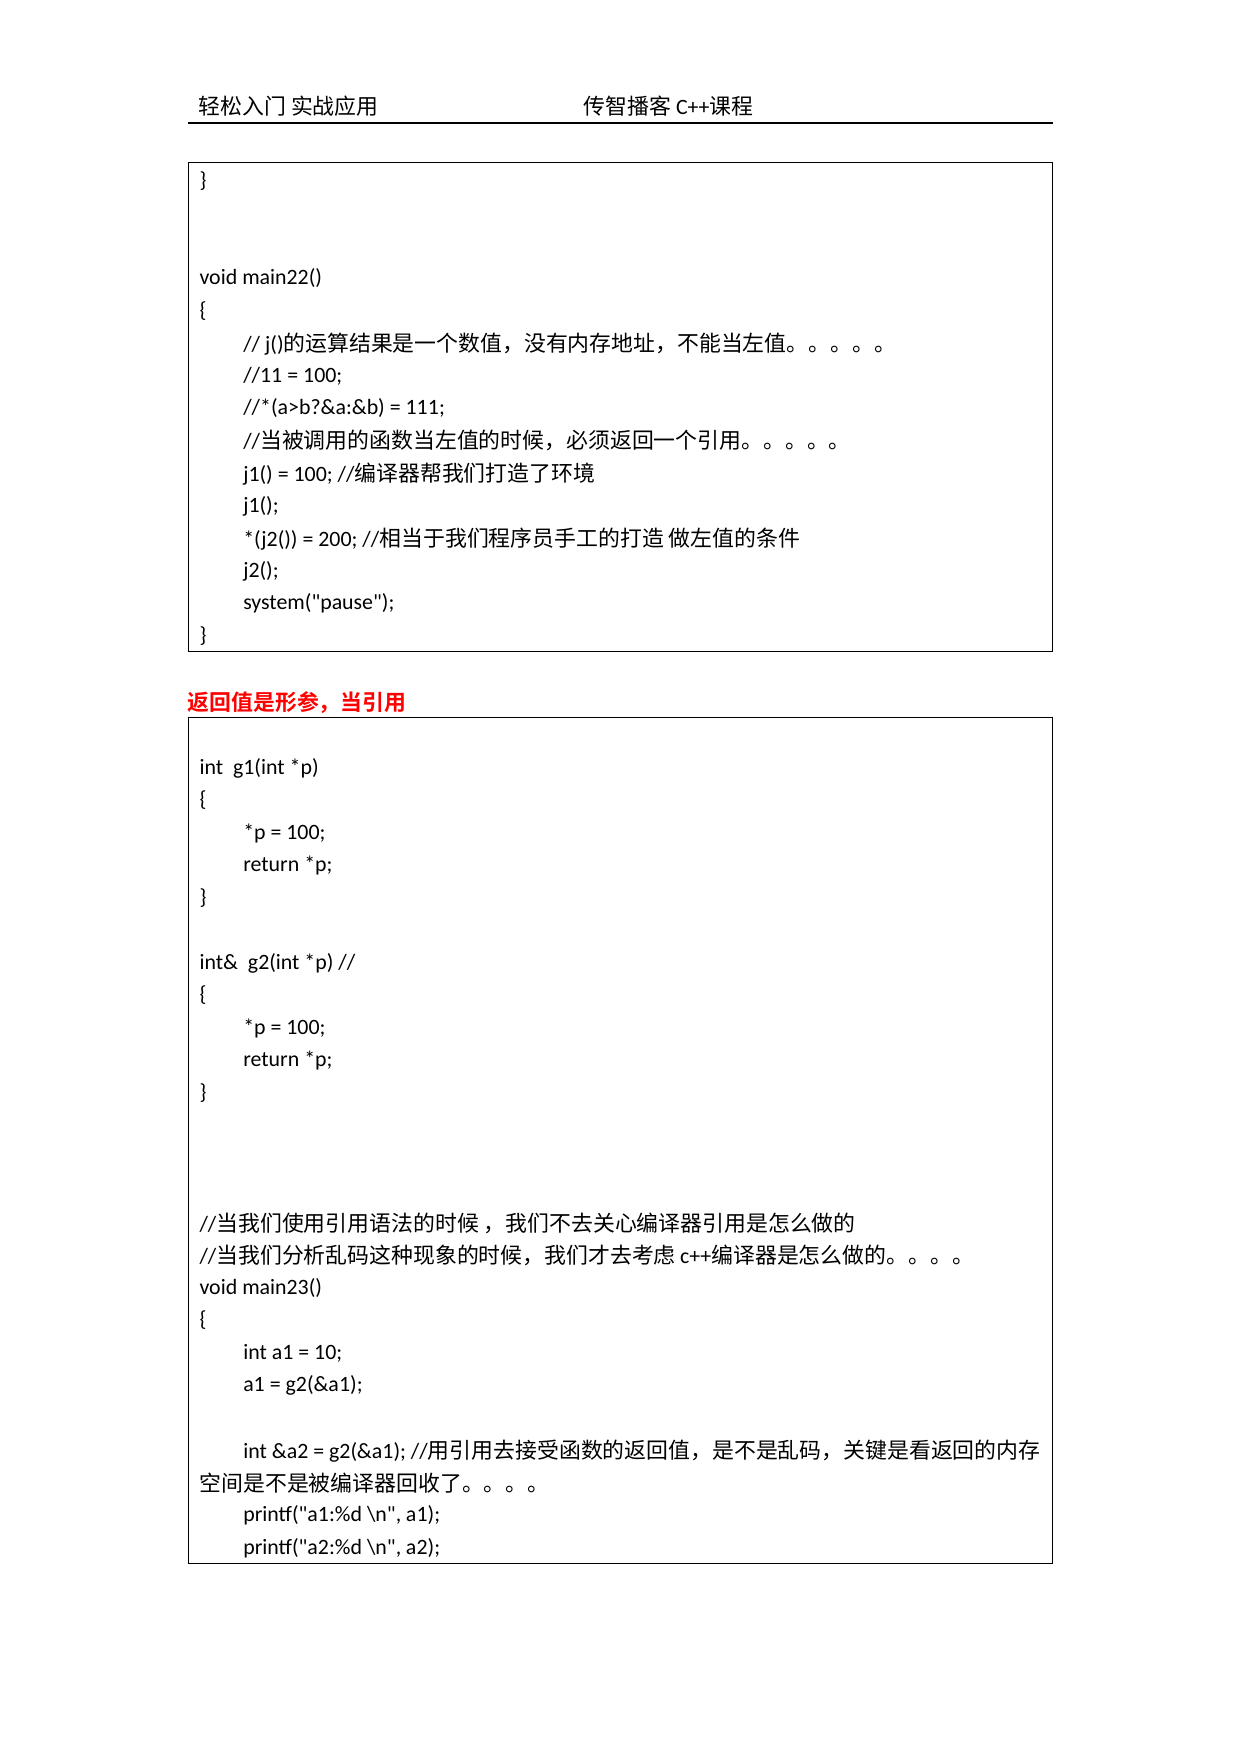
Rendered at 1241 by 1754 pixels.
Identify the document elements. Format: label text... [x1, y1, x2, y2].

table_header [189, 718, 1052, 1563]
text 返回值是形参，当引用 [187, 684, 1053, 717]
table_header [189, 163, 1052, 651]
